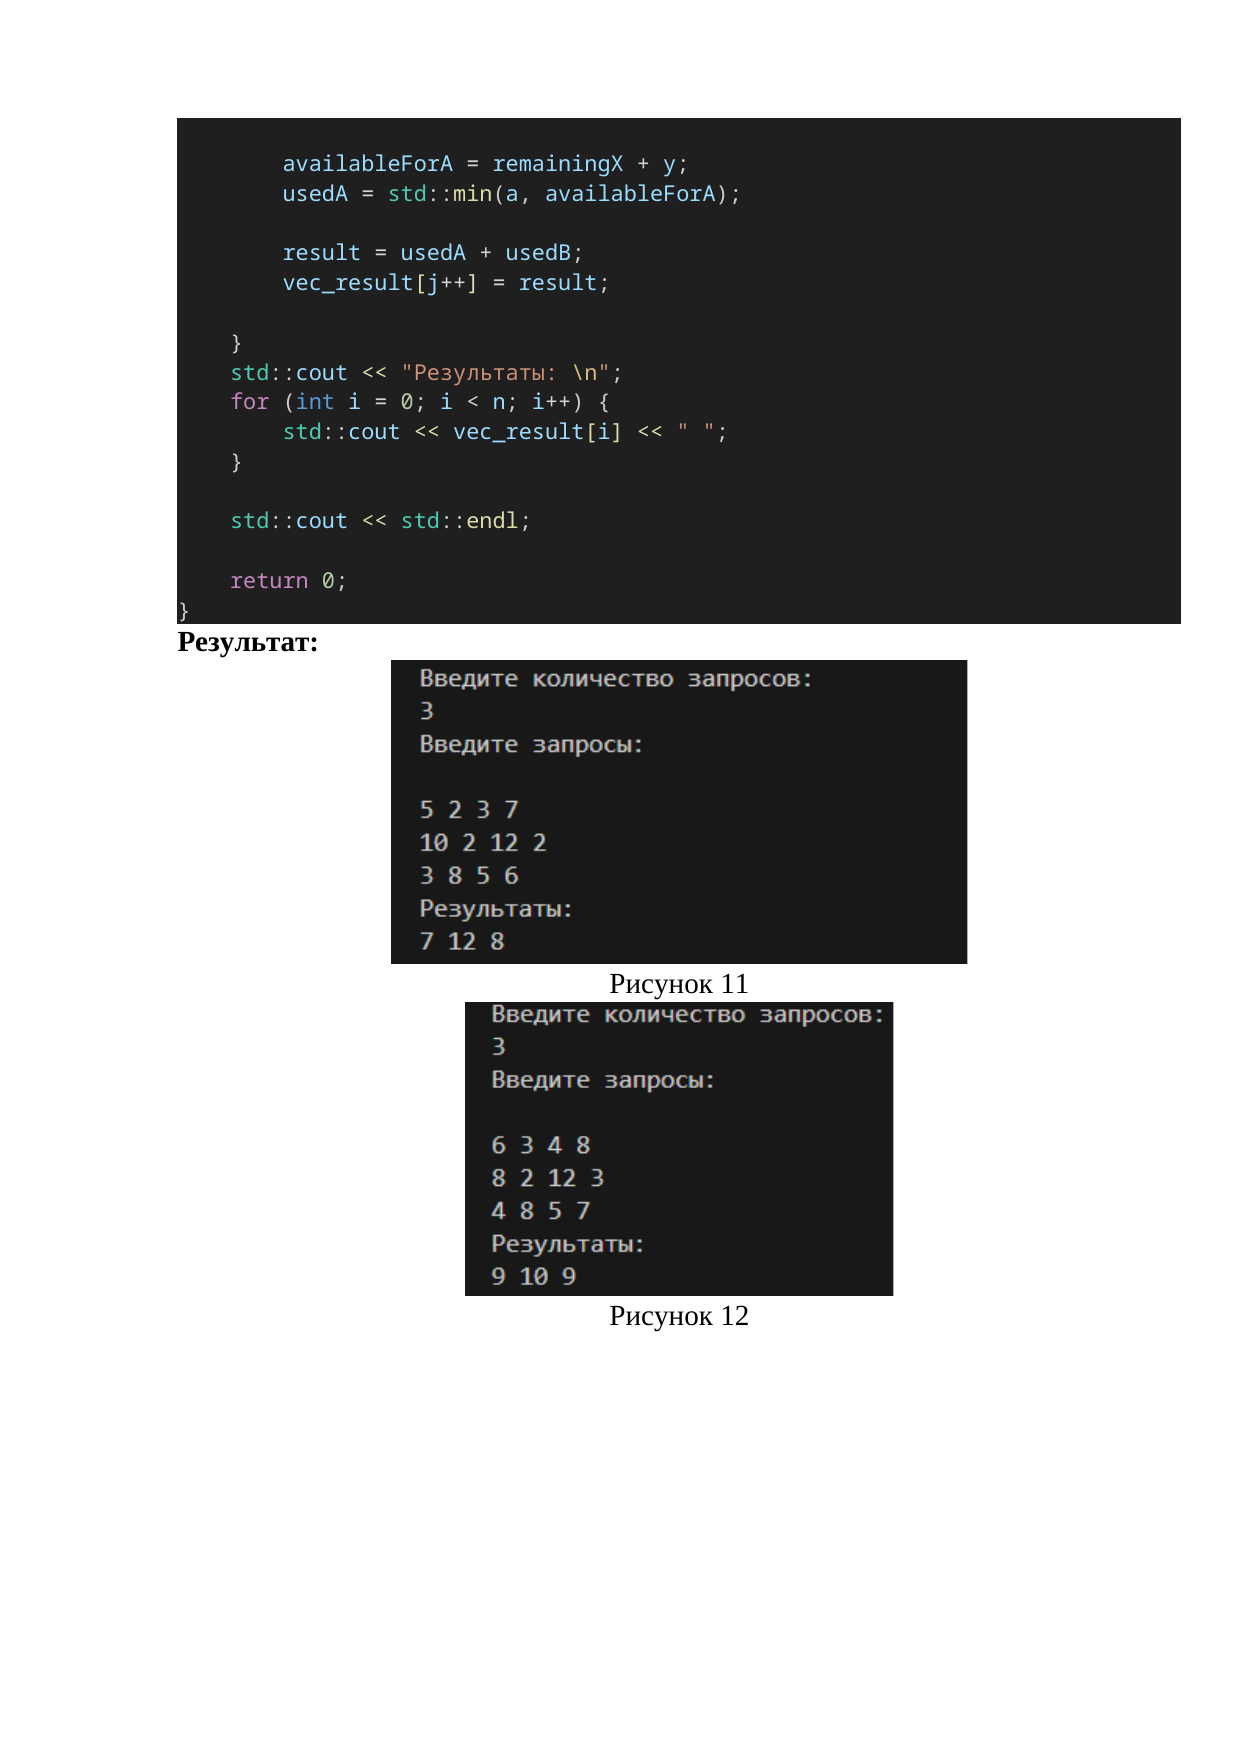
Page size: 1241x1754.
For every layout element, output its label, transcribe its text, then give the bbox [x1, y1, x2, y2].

text std::cout << std::endl; [177, 505, 1181, 535]
text std::cout << vec_result[i] << " "; [177, 416, 1181, 446]
text } [177, 446, 1181, 476]
text Рисунок 11 [177, 966, 1181, 1000]
text availableForA = remainingX + y; [177, 148, 1181, 178]
picture [465, 1002, 894, 1296]
text for (int i = 0; i < n; i++) { [177, 386, 1181, 416]
text std::cout << "Результаты: \n"; [177, 356, 1181, 386]
text usedA = std::min(a, availableForA); [177, 178, 1181, 207]
picture [391, 660, 968, 964]
text } [177, 595, 1181, 624]
text result = usedA + usedB; [177, 237, 1181, 267]
text Результат: [177, 624, 1181, 658]
text Рисунок 12 [177, 1298, 1181, 1332]
text } [177, 327, 1181, 356]
text vec_result[j++] = result; [177, 267, 1181, 297]
text return 0; [177, 565, 1181, 595]
